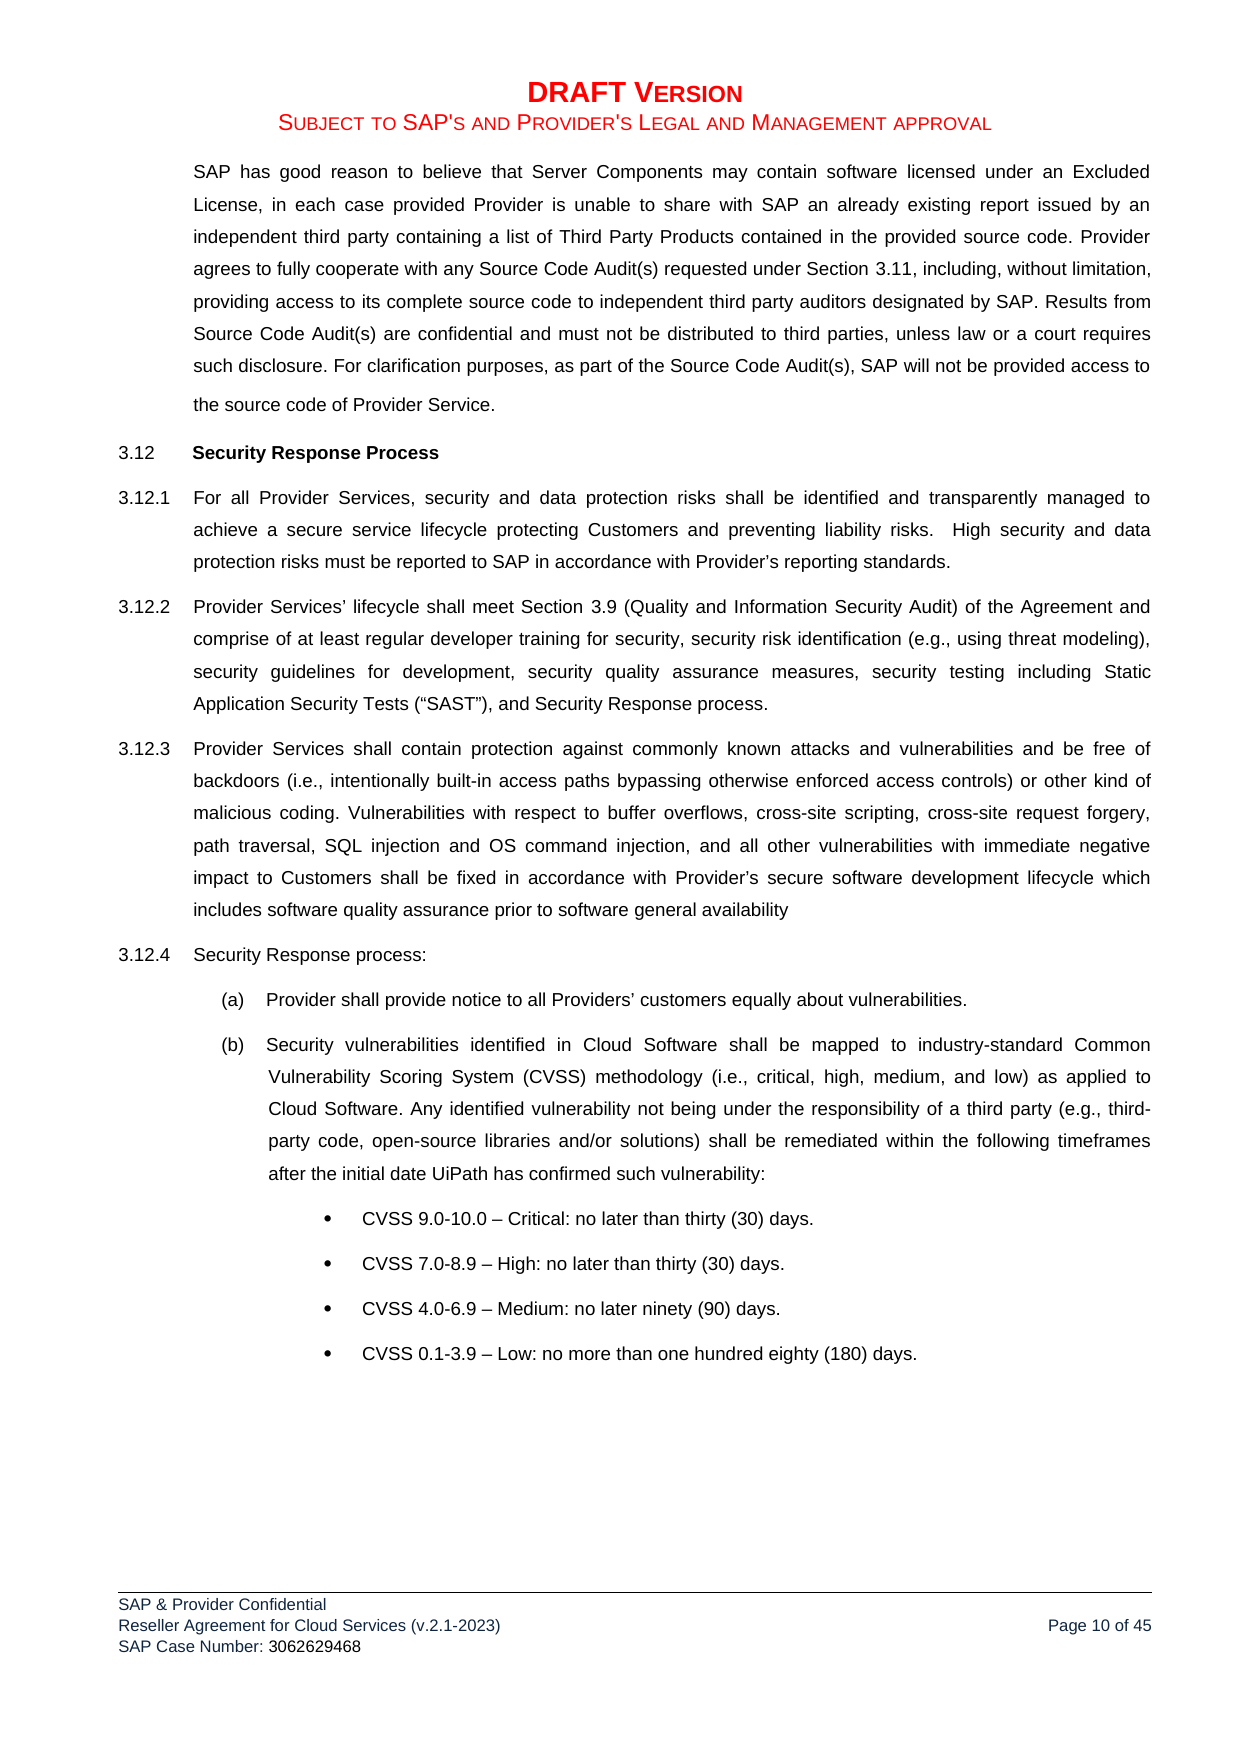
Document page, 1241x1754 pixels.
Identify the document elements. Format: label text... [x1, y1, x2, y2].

list Provider Services shall contain protection against commonly known attacks and vulnerabilities and be free of backdoors (i.e., intentionally built-in access paths bypassing otherwise enforced access controls) or other kind of malicious coding. Vulnerabilities with respect to buffer overflows, cross-site scripting, cross-site request forgery, path traversal, SQL injection and OS command injection, and all other vulnerabilities with immediate negative impact to Customers shall be fixed in accordance with Provider’s secure software development lifecycle which includes software quality assurance prior to software general availability [118, 737, 1152, 921]
subtitle Security Response Process [118, 442, 1152, 463]
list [118, 161, 1152, 416]
list Security Response process: [118, 944, 1152, 965]
list Provider Services’ lifecycle shall meet Section 3.9 (Quality and Information Security Audit) of the Agreement and comprise of at least regular developer training for security, security risk identification (e.g., using threat modeling), security guidelines for development, security quality assurance measures, security testing including Static Application Security Tests (“SAST”), and Security Response process. [118, 596, 1152, 714]
list CVSS 4.0-6.9 – Medium: no later ninety (90) days. [324, 1297, 1152, 1319]
list CVSS 9.0-10.0 – Critical: no later than thirty (30) days. [324, 1207, 1152, 1229]
list Provider shall provide notice to all Providers’ customers equally about vulnerabilities. [221, 988, 1152, 1010]
list Security vulnerabilities identified in Cloud Software shall be mapped to industry-standard Common Vulnerability Scoring System (CVSS) methodology (i.e., critical, high, medium, and low) as applied to Cloud Software. Any identified vulnerability not being under the responsibility of a third party (e.g., third-party code, open-source libraries and/or solutions) shall be remediated within the following timeframes after the initial date UiPath has confirmed such vulnerability: [221, 1033, 1152, 1184]
list CVSS 7.0-8.9 – High: no later than thirty (30) days. [324, 1252, 1152, 1274]
list For all Provider Services, security and data protection risks shall be identified and transparently managed to achieve a secure service lifecycle protecting Customers and preventing liability risks. High security and data protection risks must be reported to SAP in accordance with Provider’s reporting standards. [118, 486, 1152, 573]
list CVSS 0.1-3.9 – Low: no more than one hundred eighty (180) days. [324, 1342, 1152, 1364]
